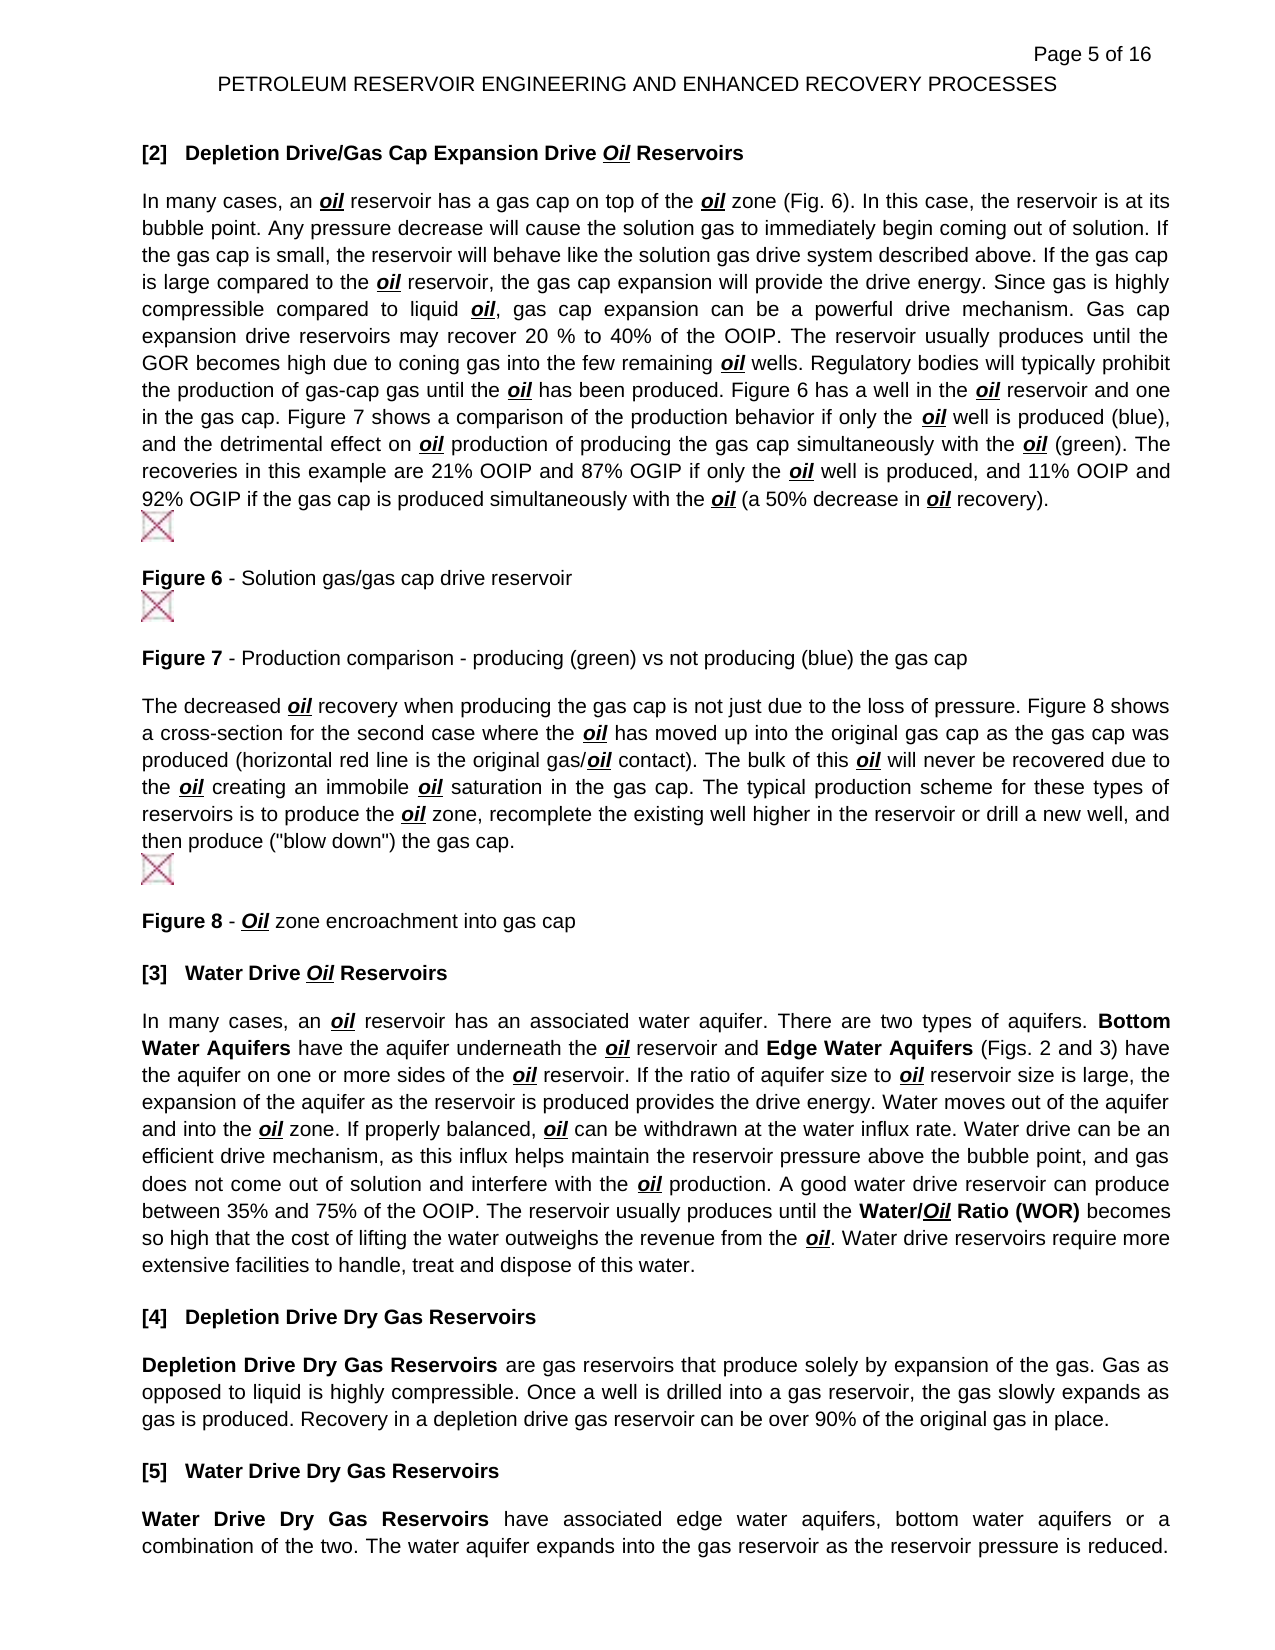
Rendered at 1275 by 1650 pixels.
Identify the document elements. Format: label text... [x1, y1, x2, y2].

text [5] Water Drive Dry Gas Reservoirs [142, 1456, 1171, 1483]
text In many cases, an oil reservoir has an associated water aquifer. There are two types of aquifers. Bottom Water Aquifers have the aquifer underneath the oil reservoir and Edge Water Aquifers (Figs. 2 and 3) have the aquifer on one or more sides of the oil reservoir. If the ratio of aquifer size to oil reservoir size is large, the expansion of the aquifer as the reservoir is produced provides the drive energy. Water moves out of the aquifer and into the oil zone. If properly balanced, oil can be withdrawn at the water influx rate. Water drive can be an efficient drive mechanism, as this influx helps maintain the reservoir pressure above the bubble point, and gas does not come out of solution and interfere with the oil production. A good water drive reservoir can produce between 35% and 75% of the OOIP. The reservoir usually produces until the Water/Oil Ratio (WOR) becomes so high that the cost of lifting the water outweighs the revenue from the oil. Water drive reservoirs require more extensive facilities to handle, treat and dispose of this water. [142, 1006, 1171, 1277]
text Depletion Drive Dry Gas Reservoirs are gas reservoirs that produce solely by expansion of the gas. Gas as opposed to liquid is highly compressible. Once a well is drilled into a gas reservoir, the gas slowly expands as gas is produced. Recovery in a depletion drive gas reservoir can be over 90% of the original gas in place. [142, 1349, 1171, 1431]
text [2] Depletion Drive/Gas Cap Expansion Drive Oil Reservoirs [142, 137, 1171, 164]
picture [141, 853, 174, 885]
text The decreased oil recovery when producing the gas cap is not just due to the loss of pressure. Figure 8 shows a cross-section for the second case where the oil has moved up into the original gas cap as the gas cap was produced (horizontal red line is the original gas/oil contact). The bulk of this oil will never be recovered due to the oil creating an immobile oil saturation in the gas cap. The typical production scheme for these types of reservoirs is to produce the oil zone, recomplete the existing well higher in the reservoir or drill a new well, and then produce ("blow down") the gas cap. [142, 691, 1171, 853]
text [4] Depletion Drive Dry Gas Reservoirs [142, 1302, 1171, 1329]
text Figure 6 - Solution gas/gas cap drive reservoir [142, 563, 1171, 590]
picture [141, 590, 174, 622]
text In many cases, an oil reservoir has a gas cap on top of the oil zone (Fig. 6). In this case, the reservoir is at its bubble point. Any pressure decrease will cause the solution gas to immediately begin coming out of solution. If the gas cap is small, the reservoir will behave like the solution gas drive system described above. If the gas cap is large compared to the oil reservoir, the gas cap expansion will provide the drive energy. Since gas is highly compressible compared to liquid oil, gas cap expansion can be a powerful drive mechanism. Gas cap expansion drive reservoirs may recover 20 % to 40% of the OOIP. The reservoir usually produces until the GOR becomes high due to coning gas into the few remaining oil wells. Regulatory bodies will typically prohibit the production of gas-cap gas until the oil has been produced. Figure 6 has a well in the oil reservoir and one in the gas cap. Figure 7 shows a comparison of the production behavior if only the oil well is produced (blue), and the detrimental effect on oil production of producing the gas cap simultaneously with the oil (green). The recoveries in this example are 21% OOIP and 87% OGIP if only the oil well is produced, and 11% OOIP and 92% OGIP if the gas cap is produced simultaneously with the oil (a 50% decrease in oil recovery). [142, 185, 1171, 510]
picture [141, 510, 174, 542]
text Figure 8 - Oil zone encroachment into gas cap [142, 906, 1171, 933]
text [3] Water Drive Oil Reservoirs [142, 958, 1171, 985]
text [142, 1504, 1171, 1558]
text Figure 7 - Production comparison - producing (green) vs not producing (blue) the gas cap [142, 643, 1171, 670]
